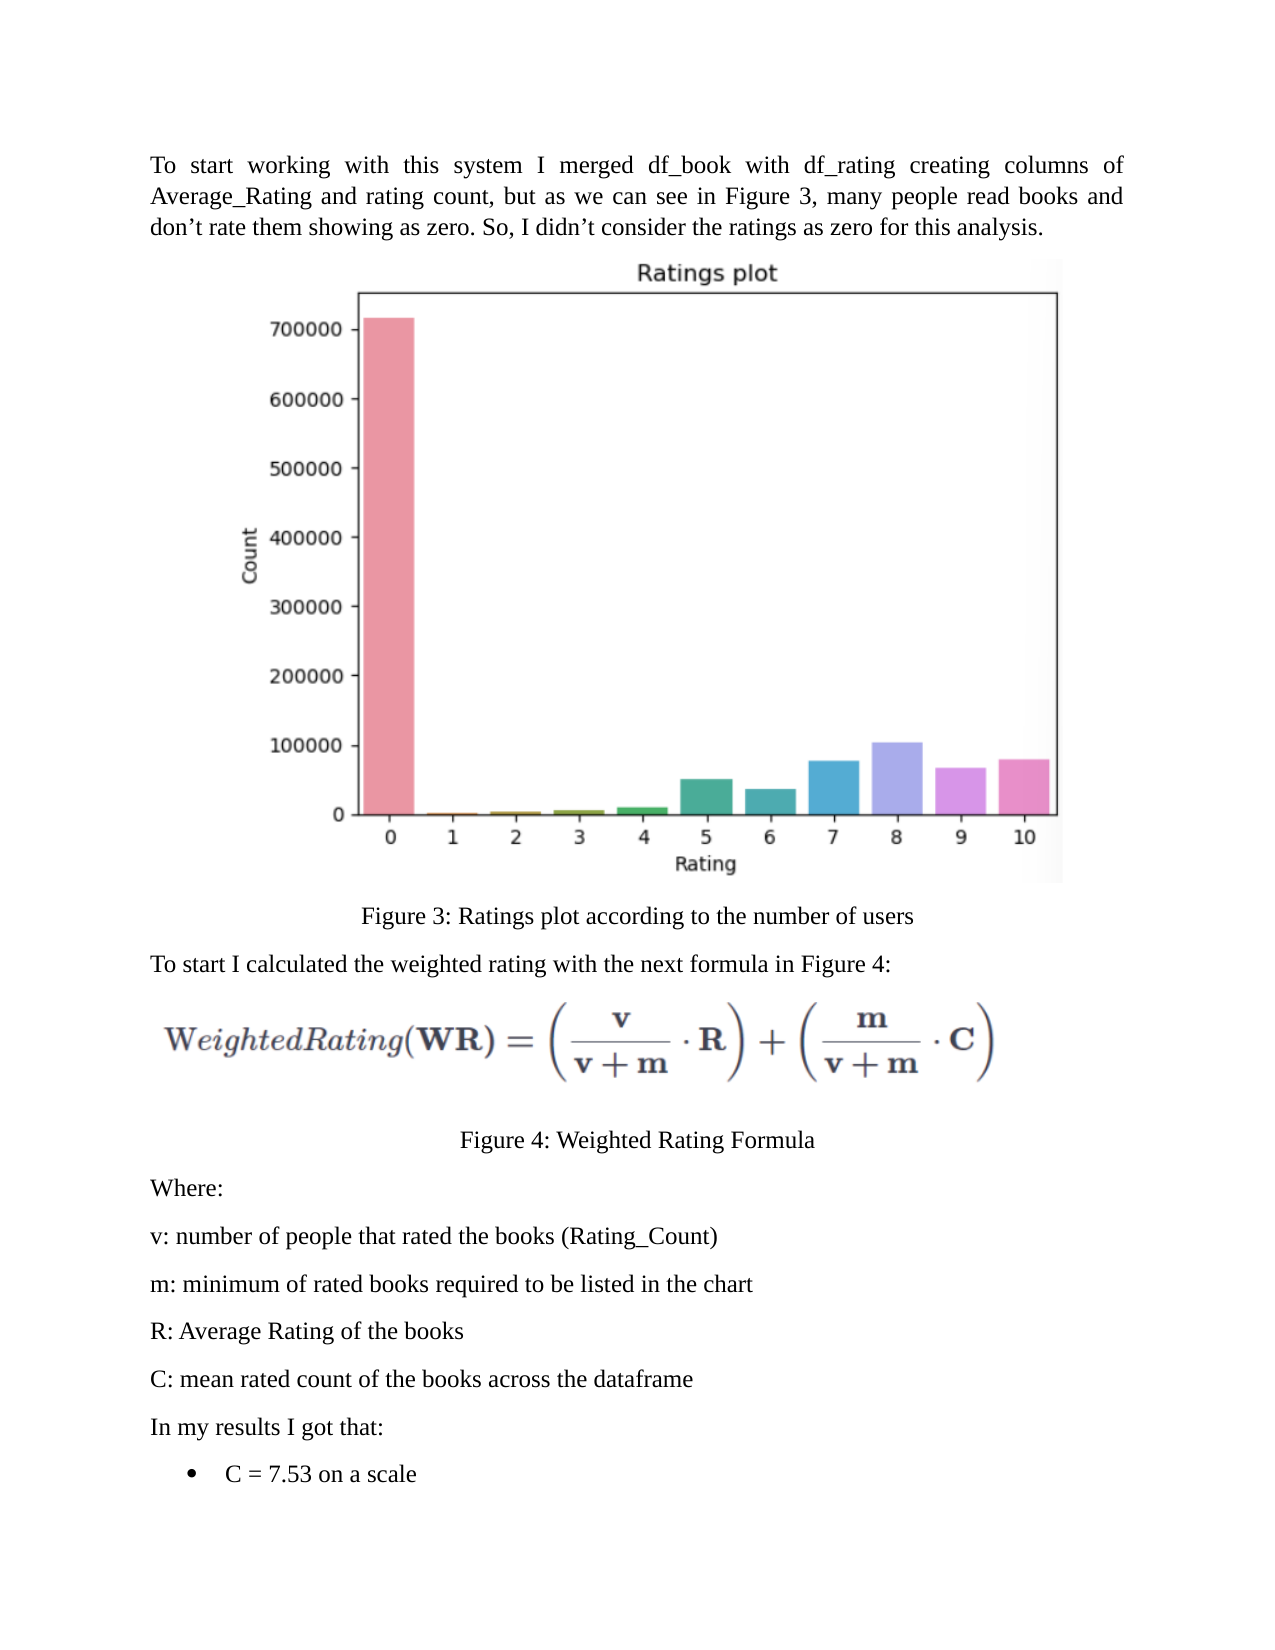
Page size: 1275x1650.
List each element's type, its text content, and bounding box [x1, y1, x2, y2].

text To start working with this system I merged df_book with df_rating creating columns of Average_Rating and rating count, but as we can see in Figure 3, many people read books and don’t rate them showing as zero. So, I didn’t consider the ratings as zero for this analysis. [150, 150, 1125, 241]
text Figure 4: Weighted Rating Formula [150, 1126, 1125, 1154]
picture [212, 259, 1063, 883]
text R: Average Rating of the books [150, 1316, 1125, 1345]
text m: minimum of rated books required to be listed in the chart [150, 1269, 1125, 1297]
text v: number of people that rated the books (Rating_Count) [150, 1221, 1125, 1250]
list C = 7.53 on a scale [187, 1459, 1125, 1488]
text C: mean rated count of the books across the dataframe [150, 1364, 1125, 1393]
text To start I calculated the weighted rating with the next formula in Figure 4: [150, 949, 1125, 978]
text Where: [150, 1173, 1125, 1202]
picture [150, 996, 1001, 1107]
text In my results I got that: [150, 1412, 1125, 1441]
text Figure 3: Ratings plot according to the number of users [150, 901, 1125, 930]
